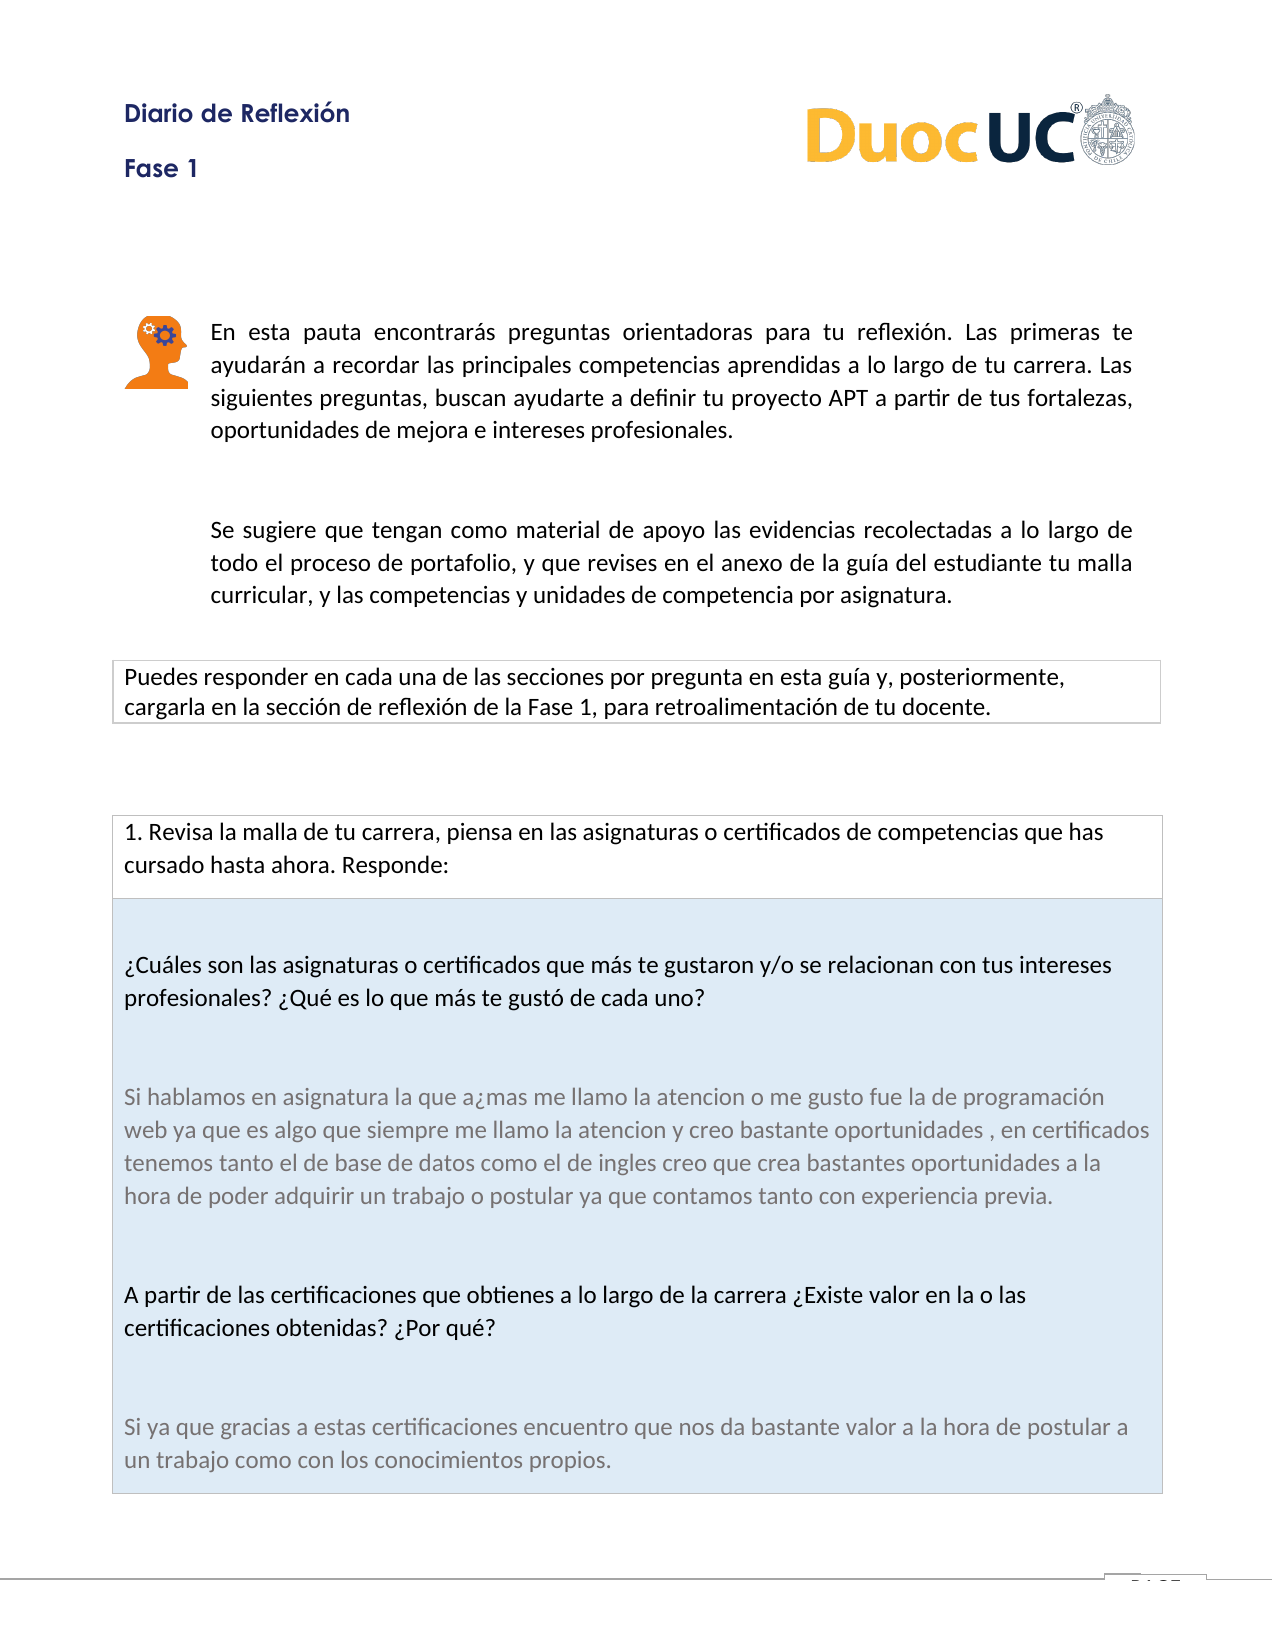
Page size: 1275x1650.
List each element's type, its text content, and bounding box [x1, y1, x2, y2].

table_header Puedes responder en cada una de las secciones por pregunta en esta guía y, posteriormente, cargarla en la sección de reflexión de la Fase 1, para retroalimentación de tu docente. [114, 661, 1160, 722]
table_header En esta pauta encontrarás preguntas orientadoras para tu reflexión. Las primeras te ayudarán a recordar las principales competencias aprendidas a lo largo de tu carrera. Las siguientes preguntas, buscan ayudarte a definir tu proyecto APT a partir de tus fortalezas, oportunidades de mejora e intereses profesionales. Se sugiere que tengan como material de apoyo las evidencias recolectadas a lo largo de todo el proceso de portafolio, y que revises en el anexo de la guía del estudiante tu malla curricular, y las competencias y unidades de competencia por asignatura. [199, 316, 1146, 629]
table_header 1. Revisa la malla de tu carrera, piensa en las asignaturas o certificados de competencias que has cursado hasta ahora. Responde: [113, 816, 1162, 898]
picture [123, 316, 188, 389]
table_header [112, 316, 199, 629]
picture [807, 94, 1135, 165]
